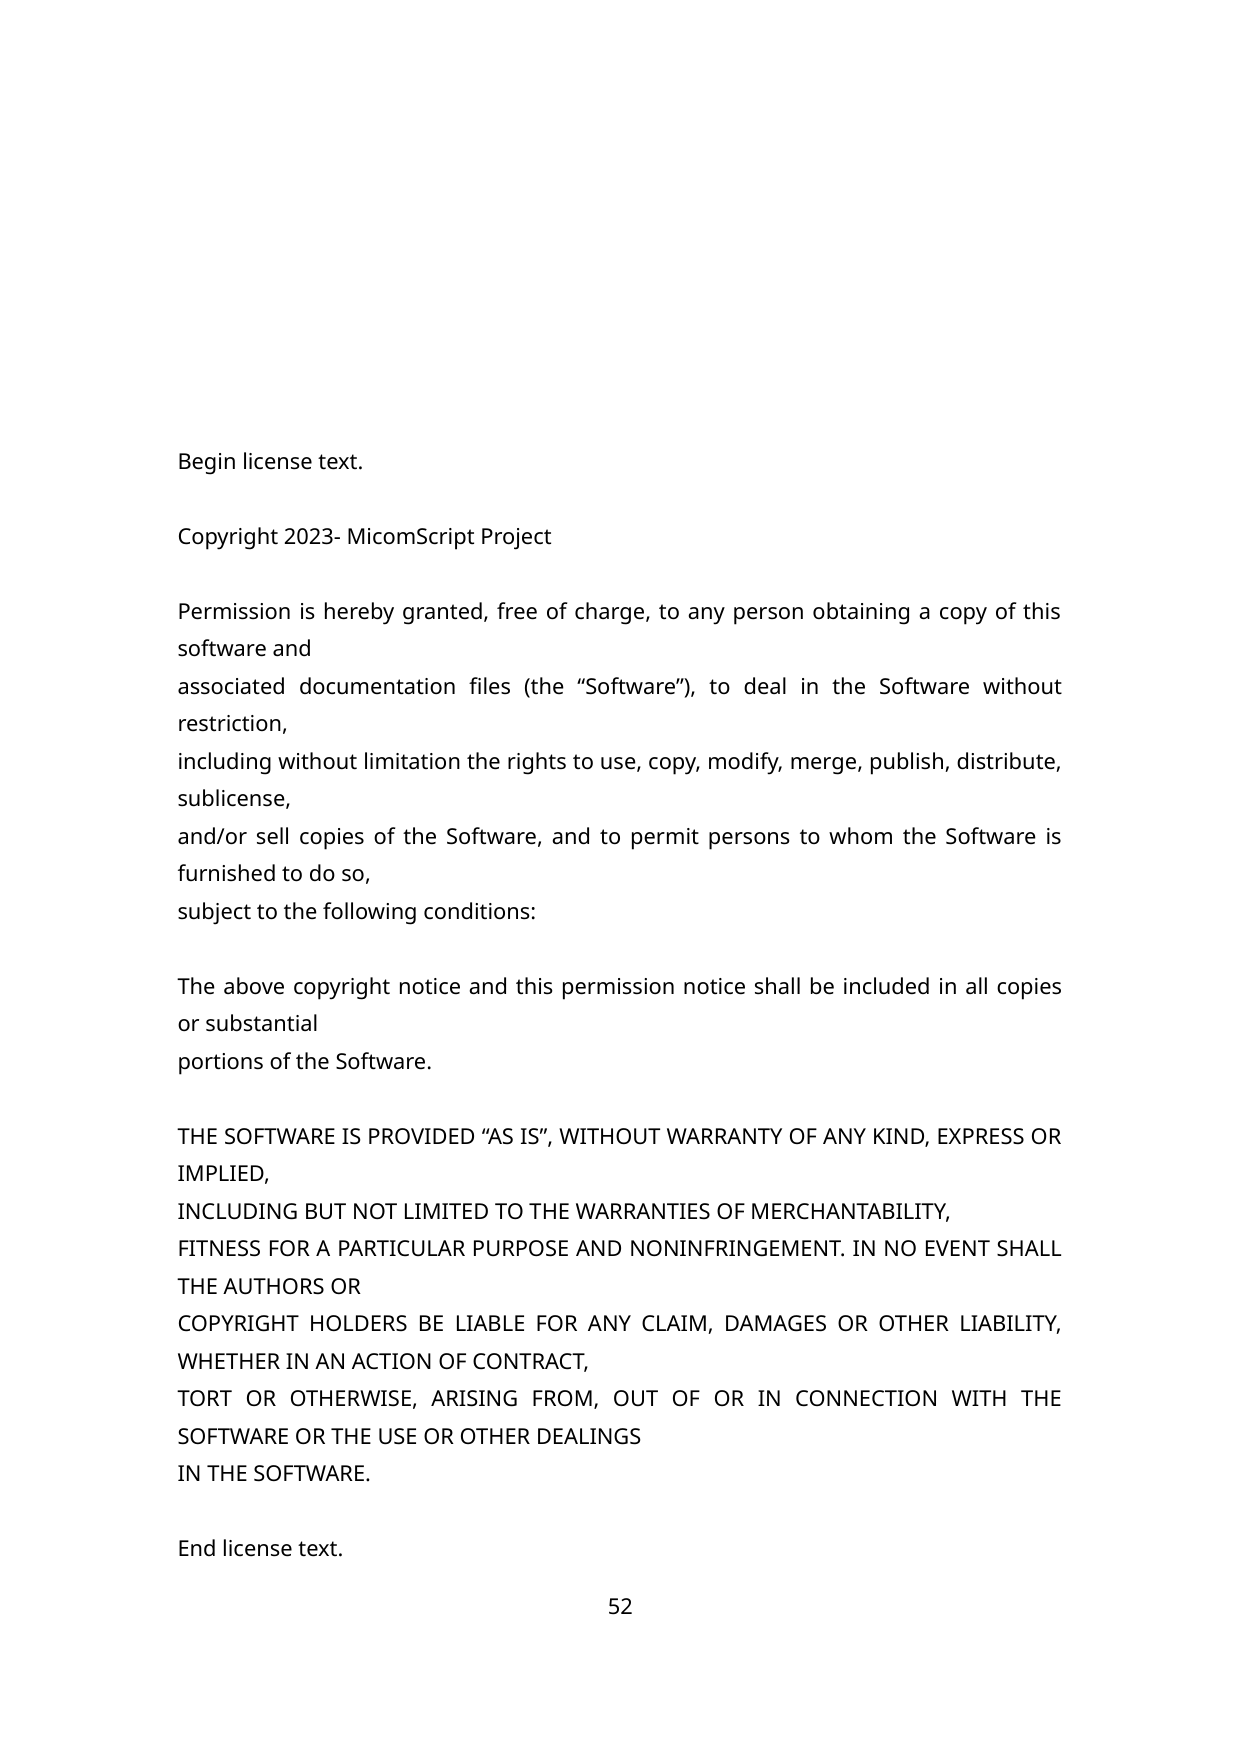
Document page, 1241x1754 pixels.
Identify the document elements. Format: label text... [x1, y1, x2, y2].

text IN THE SOFTWARE. [177, 1454, 1063, 1492]
text COPYRIGHT HOLDERS BE LIABLE FOR ANY CLAIM, DAMAGES OR OTHER LIABILITY, WHETHER IN AN ACTION OF CONTRACT, [177, 1304, 1063, 1379]
text End license text. [177, 1529, 1063, 1567]
text Copyright 2023- MicomScript Project [177, 517, 1063, 554]
text THE SOFTWARE IS PROVIDED “AS IS”, WITHOUT WARRANTY OF ANY KIND, EXPRESS OR IMPLIED, [177, 1117, 1063, 1192]
text Begin license text. [177, 442, 1063, 479]
text associated documentation files (the “Software”), to deal in the Software without restriction, [177, 667, 1063, 742]
text portions of the Software. [177, 1042, 1063, 1079]
text including without limitation the rights to use, copy, modify, merge, publish, distribute, sublicense, [177, 742, 1063, 817]
text Permission is hereby granted, free of charge, to any person obtaining a copy of this software and [177, 592, 1063, 667]
text subject to the following conditions: [177, 892, 1063, 929]
text and/or sell copies of the Software, and to permit persons to whom the Software is furnished to do so, [177, 817, 1063, 892]
text FITNESS FOR A PARTICULAR PURPOSE AND NONINFRINGEMENT. IN NO EVENT SHALL THE AUTHORS OR [177, 1229, 1063, 1304]
text INCLUDING BUT NOT LIMITED TO THE WARRANTIES OF MERCHANTABILITY, [177, 1192, 1063, 1229]
text TORT OR OTHERWISE, ARISING FROM, OUT OF OR IN CONNECTION WITH THE SOFTWARE OR THE USE OR OTHER DEALINGS [177, 1379, 1063, 1454]
text The above copyright notice and this permission notice shall be included in all copies or substantial [177, 967, 1063, 1042]
